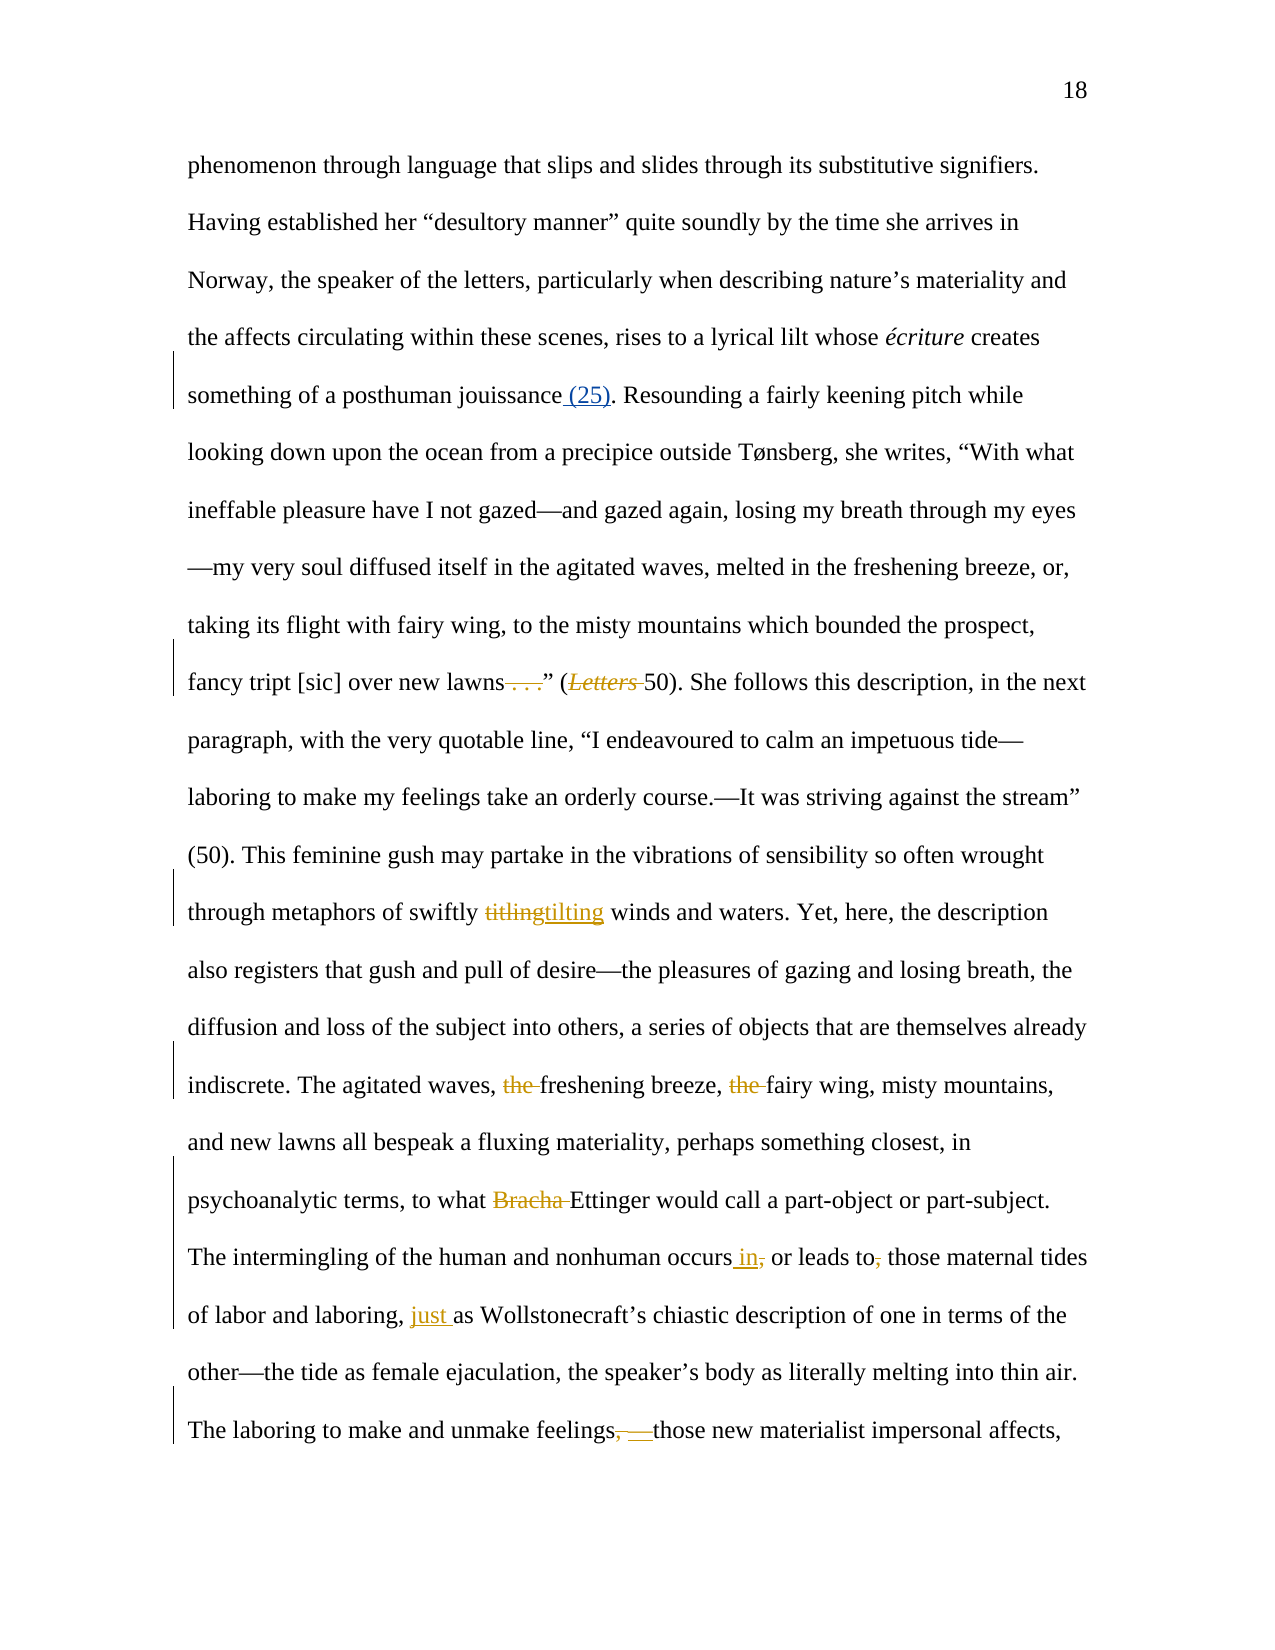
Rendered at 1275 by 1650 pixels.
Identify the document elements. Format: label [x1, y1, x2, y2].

text [187, 150, 1087, 1444]
